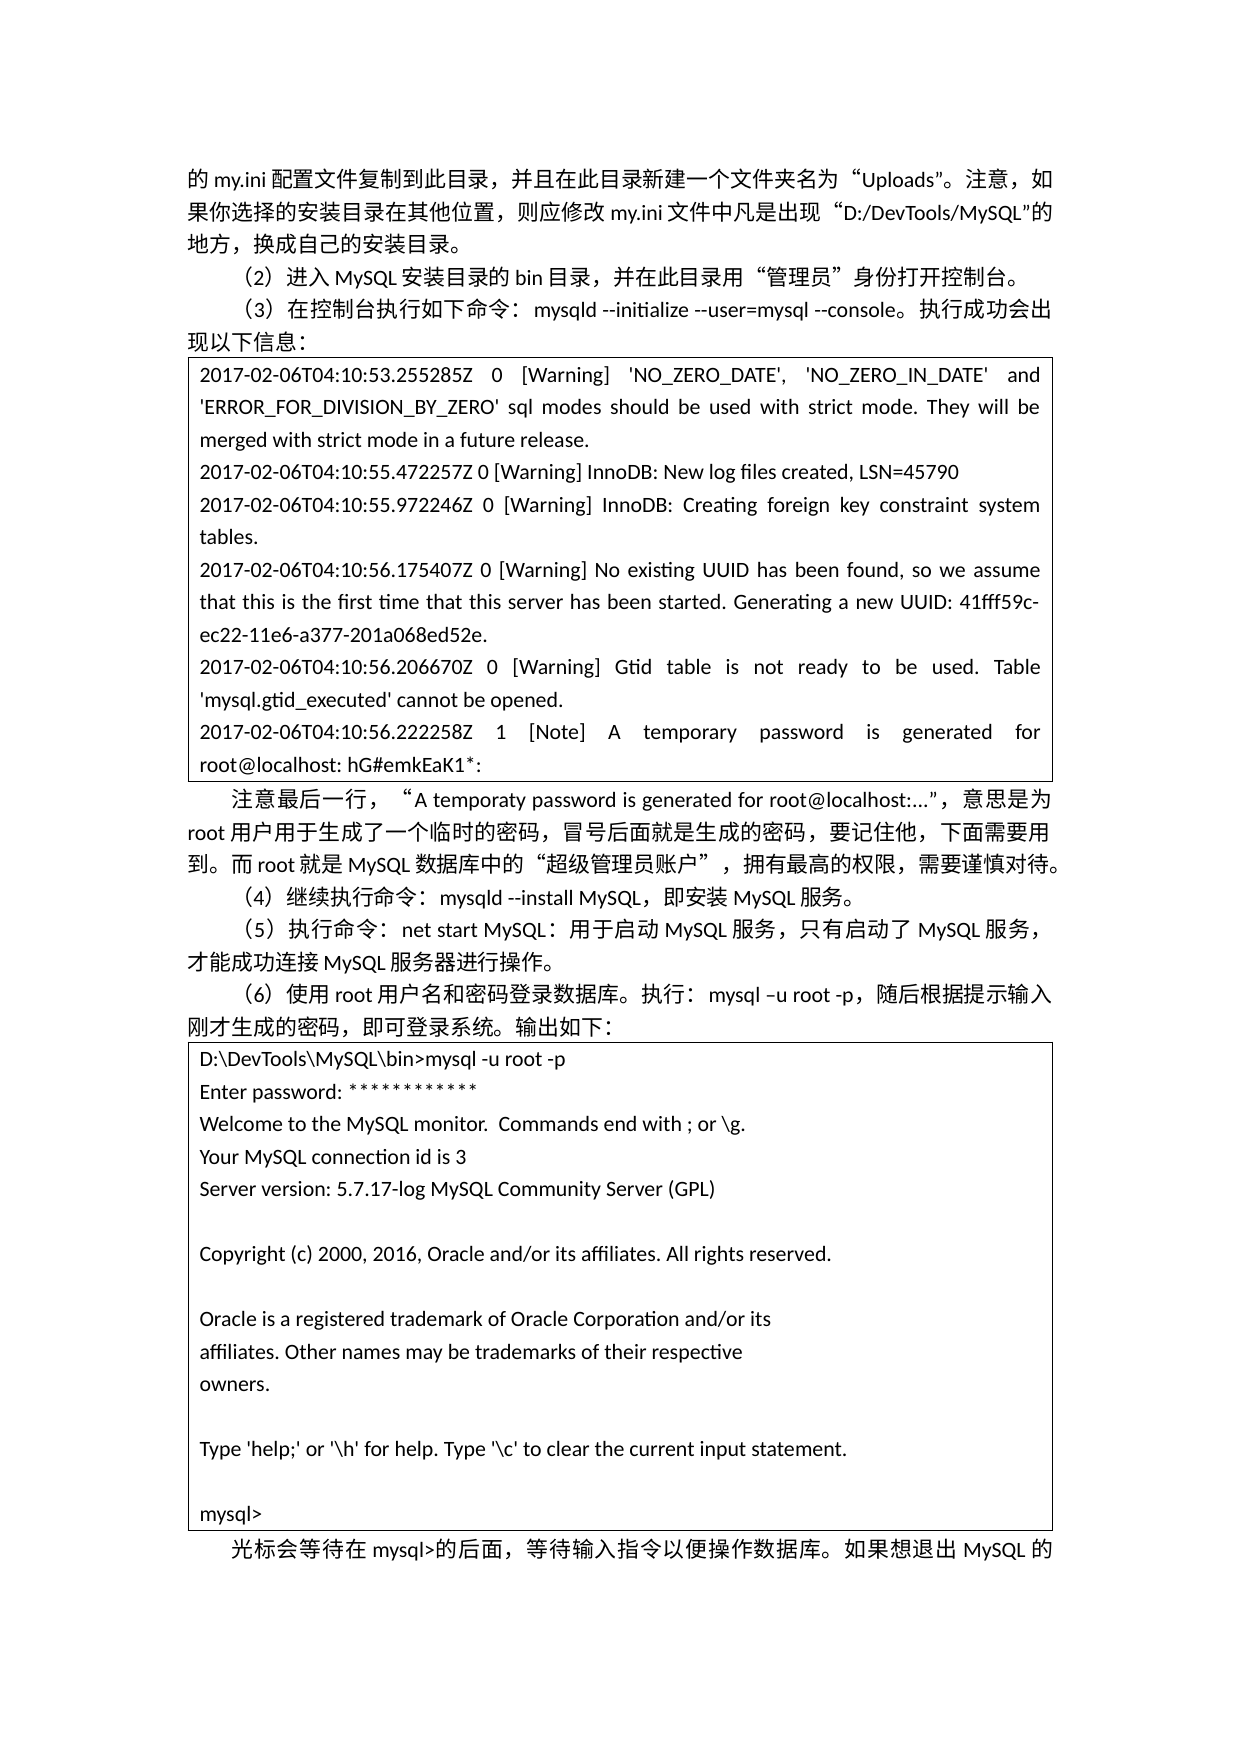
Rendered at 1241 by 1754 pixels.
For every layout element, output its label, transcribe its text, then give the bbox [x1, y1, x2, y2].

text 注意最后一行，“A temporaty password is generated for root@localhost:...”，意思是为root用户用于生成了一个临时的密码，冒号后面就是生成的密码，要记住他，下面需要用到。而root就是MySQL数据库中的“超级管理员账户”，拥有最高的权限，需要谨慎对待。 [187, 782, 1053, 879]
text （4）继续执行命令：mysqld --install MySQL，即安装MySQL服务。 [187, 879, 1053, 912]
text （6）使用root用户名和密码登录数据库。执行：mysql –u root -p，随后根据提示输入刚才生成的密码，即可登录系统。输出如下： [187, 977, 1053, 1042]
text （5）执行命令：net start MySQL：用于启动MySQL服务，只有启动了MySQL服务，才能成功连接MySQL服务器进行操作。 [187, 912, 1053, 977]
text （3）在控制台执行如下命令：mysqld --initialize --user=mysql --console。执行成功会出现以下信息： [187, 292, 1053, 357]
text 光标会等待在mysql>的后面，等待输入指令以便操作数据库。如果想退出MySQL的“命令行”，直接输入exit回车即可。至此，MySQL已经安装成功。下一步需要修改临时的root密码。这时是在MySQL“命令行”中执行命令。 [187, 1531, 1053, 1564]
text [187, 162, 1053, 259]
table_header 2017-02-06T04:10:53.255285Z 0 [Warning] 'NO_ZERO_DATE', 'NO_ZERO_IN_DATE' and 'ERROR_FOR_DIVISION_BY_ZERO' sql modes should be used with strict mode. They will be merged with strict mode in a future release. 2017-02-06T04:10:55.472257Z 0 [Warning] InnoDB: New log files created, LSN=45790 2017-02-06T04:10:55.972246Z 0 [Warning] InnoDB: Creating foreign key constraint system tables. 2017-02-06T04:10:56.175407Z 0 [Warning] No existing UUID has been found, so we assume that this is the first time that this server has been started. Generating a new UUID: 41fff59c-ec22-11e6-a377-201a068ed52e. 2017-02-06T04:10:56.206670Z 0 [Warning] Gtid table is not ready to be used. Table 'mysql.gtid_executed' cannot be opened. 2017-02-06T04:10:56.222258Z 1 [Note] A temporary password is generated for root@localhost: hG#emkEaK1*: [189, 358, 1052, 781]
table_header D:\DevTools\MySQL\bin>mysql -u root -p Enter password: ************ Welcome to the MySQL monitor. Commands end with ; or \g. Your MySQL connection id is 3 Server version: 5.7.17-log MySQL Community Server (GPL) Copyright (c) 2000, 2016, Oracle and/or its affiliates. All rights reserved. Oracle is a registered trademark of Oracle Corporation and/or its affiliates. Other names may be trademarks of their respective owners. Type 'help;' or '\h' for help. Type '\c' to clear the current input statement. mysql> [189, 1043, 1052, 1530]
text （2）进入MySQL安装目录的bin目录，并在此目录用“管理员”身份打开控制台。 [187, 259, 1053, 292]
